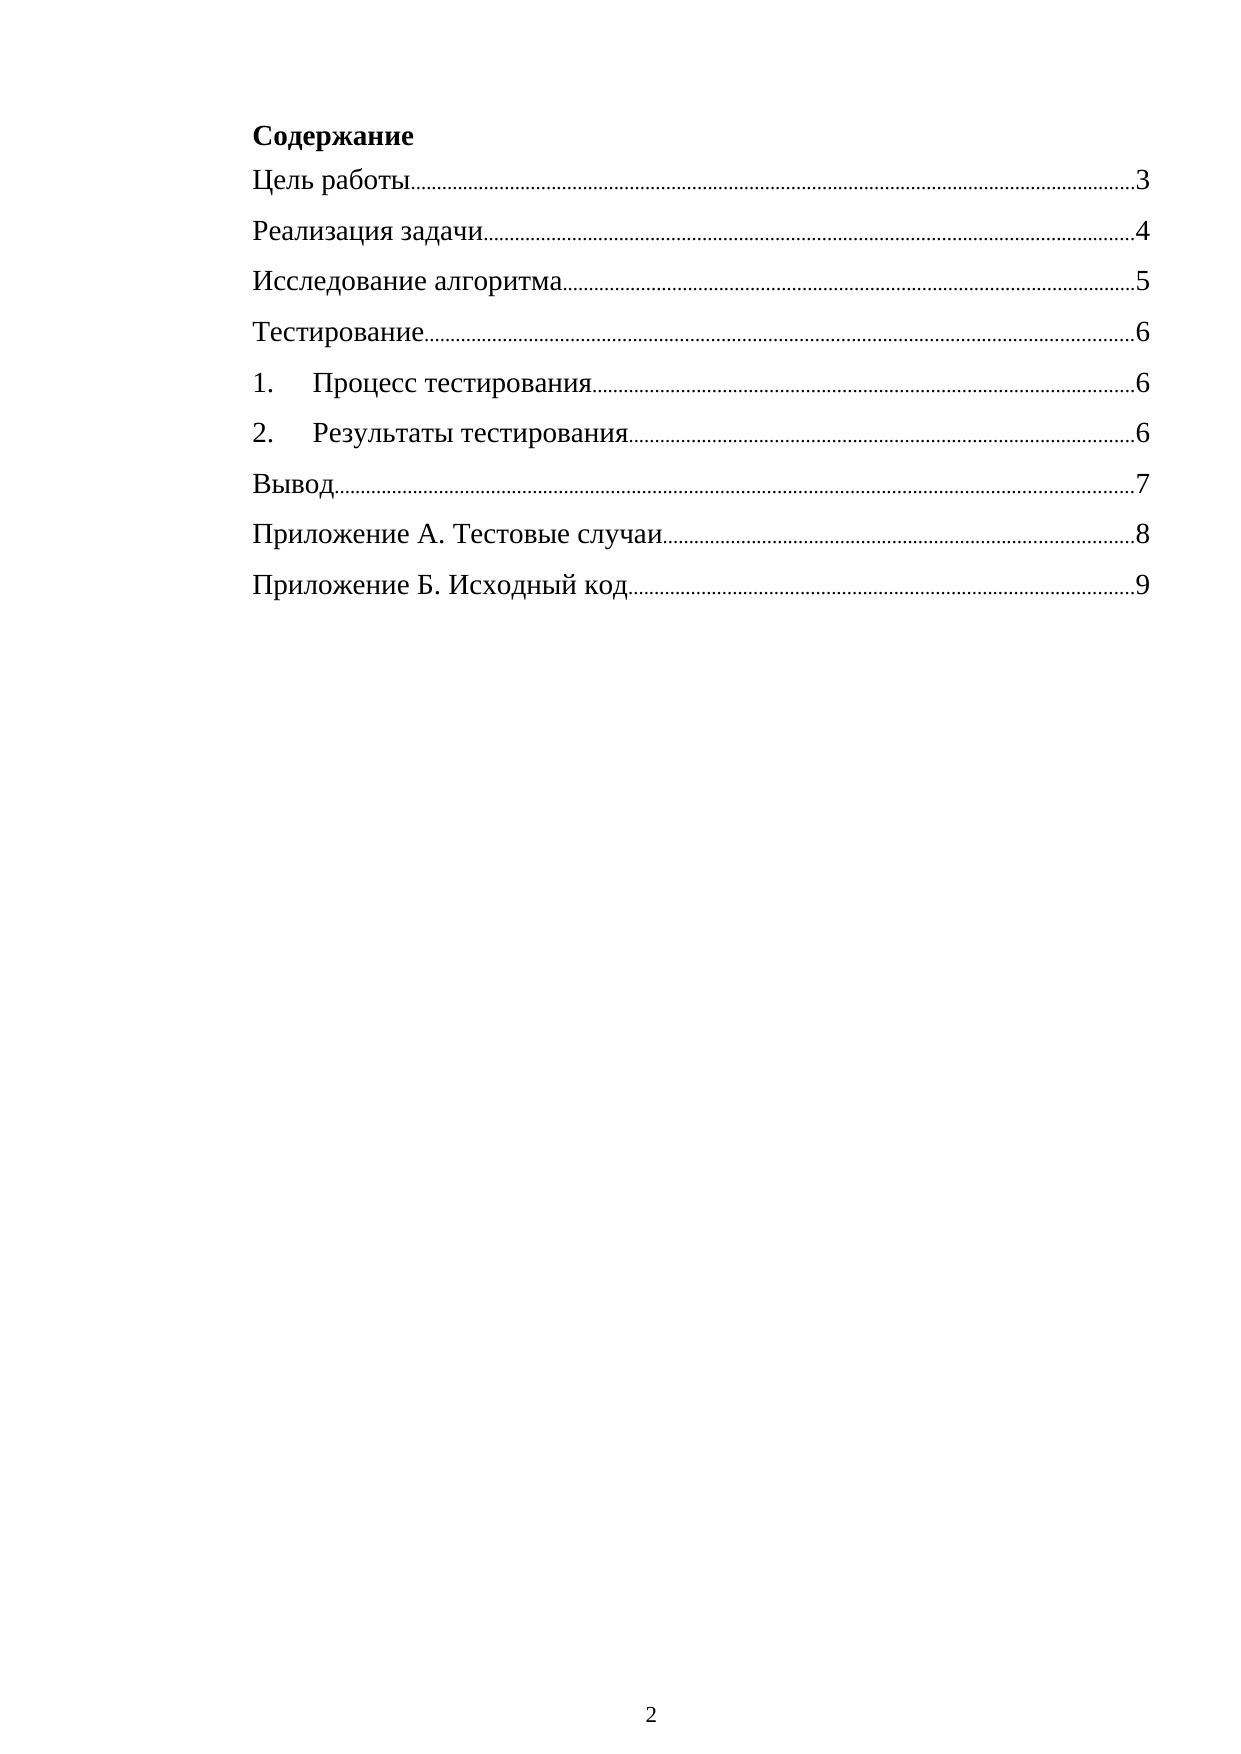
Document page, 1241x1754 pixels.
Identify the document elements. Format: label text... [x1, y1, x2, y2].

text Приложение А. Тестовые случаи 8 [252, 516, 1152, 550]
text Приложение Б. Исходный код 9 [252, 567, 1152, 601]
text Исследование алгоритма 5 [252, 263, 1152, 297]
text Вывод 7 [252, 466, 1152, 499]
text 1. Процесс тестирования 6 [252, 365, 1152, 398]
text Тестирование 6 [252, 314, 1152, 347]
text Реализация задачи 4 [252, 213, 1152, 246]
text 2. Результаты тестирования 6 [252, 415, 1152, 449]
text Цель работы 3 [252, 162, 1152, 196]
text Содержание [252, 118, 1152, 151]
